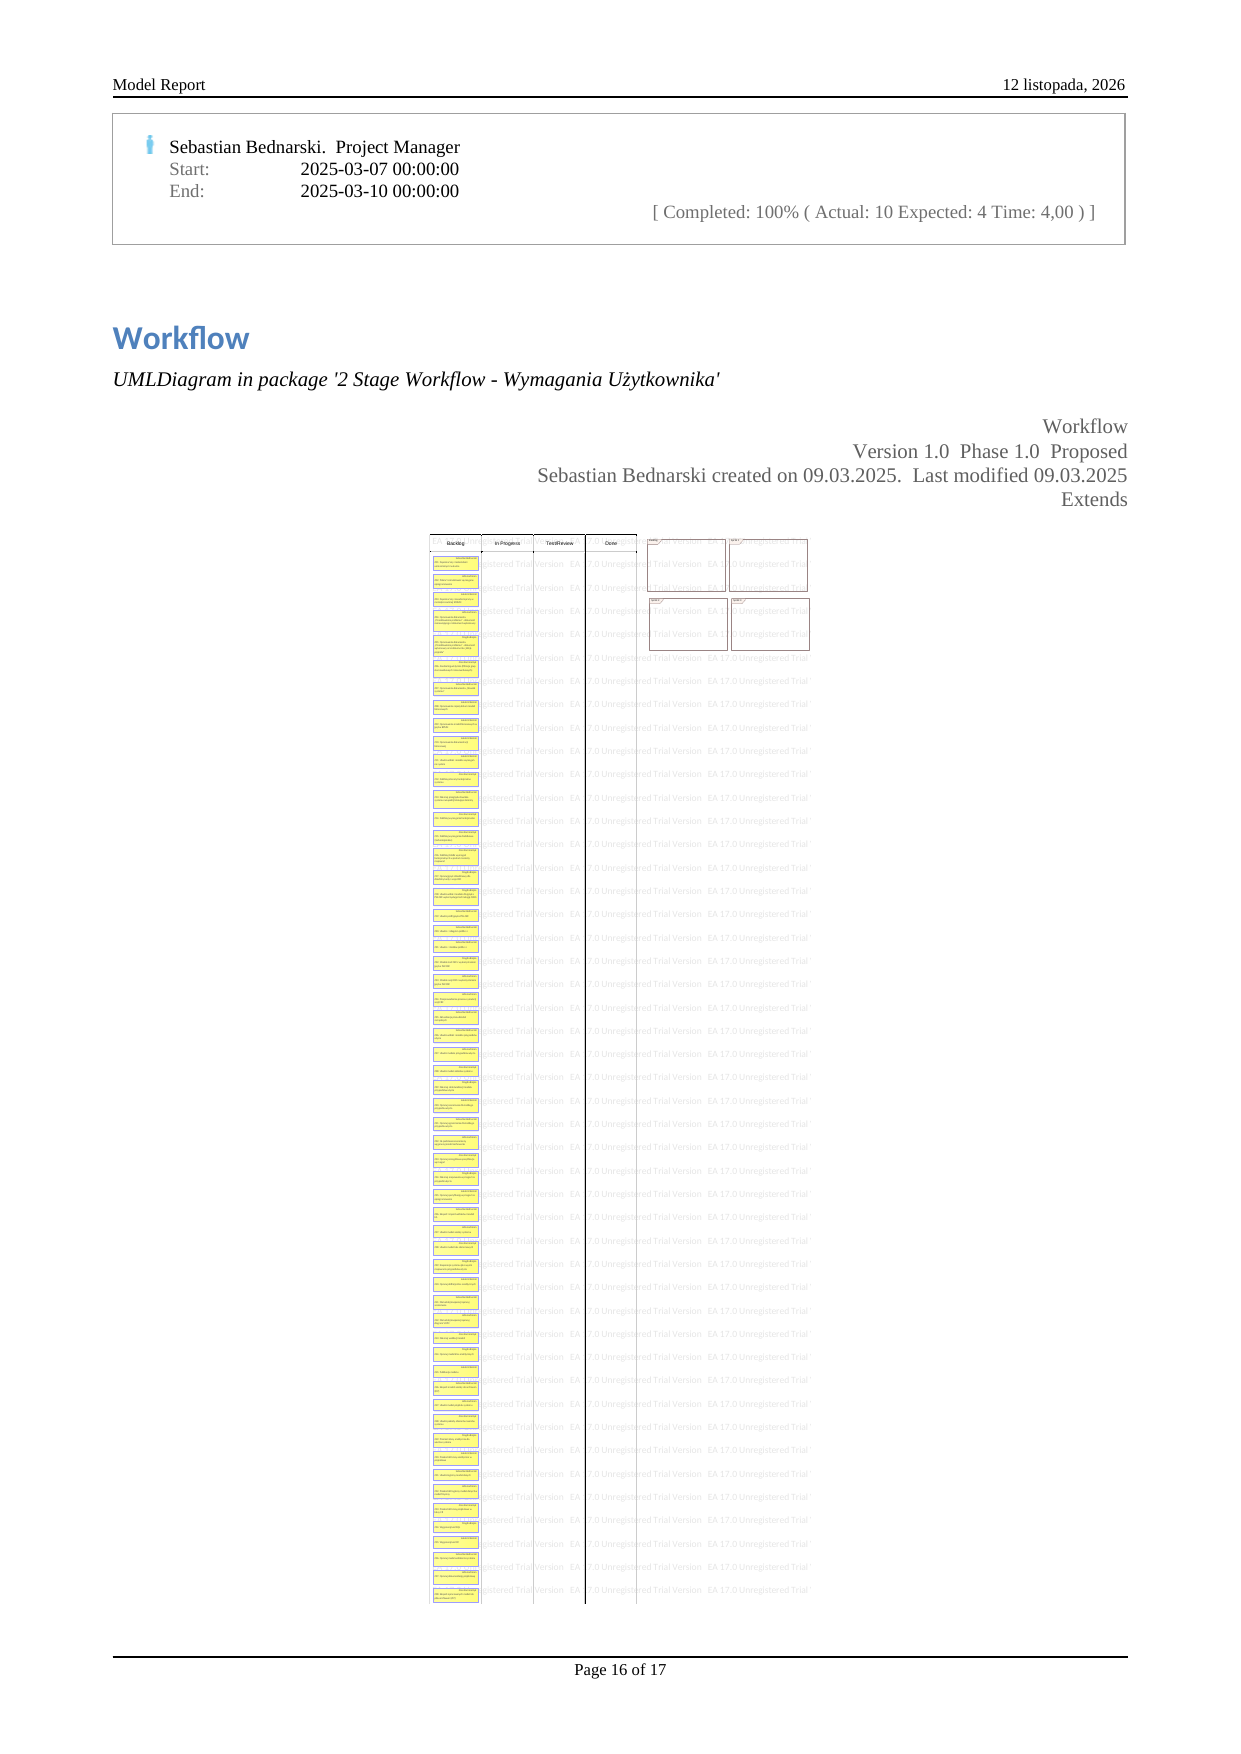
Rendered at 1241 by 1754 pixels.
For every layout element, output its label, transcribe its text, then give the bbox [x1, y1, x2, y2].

text Version 1.0 Phase 1.0 Proposed [112, 438, 1128, 463]
text Workflow [112, 414, 1128, 438]
text UMLDiagram in package '2 Stage Workflow - Wymagania Użytkownika' [112, 366, 1128, 391]
text Extends [112, 487, 1128, 511]
text Sebastian Bednarski created on 09.03.2025. Last modified 09.03.2025 [112, 463, 1128, 487]
picture [141, 135, 160, 154]
table_cell Sebastian Bednarski. Project Manager Start: 2025-03-07 00:00:00 End: 2025-03-10 00:00:00 [ Completed: 100% ( Actual: 10 Expected: 4 Time: 4,00 ) ] [113, 114, 1124, 244]
subtitle Workflow [112, 317, 1128, 358]
